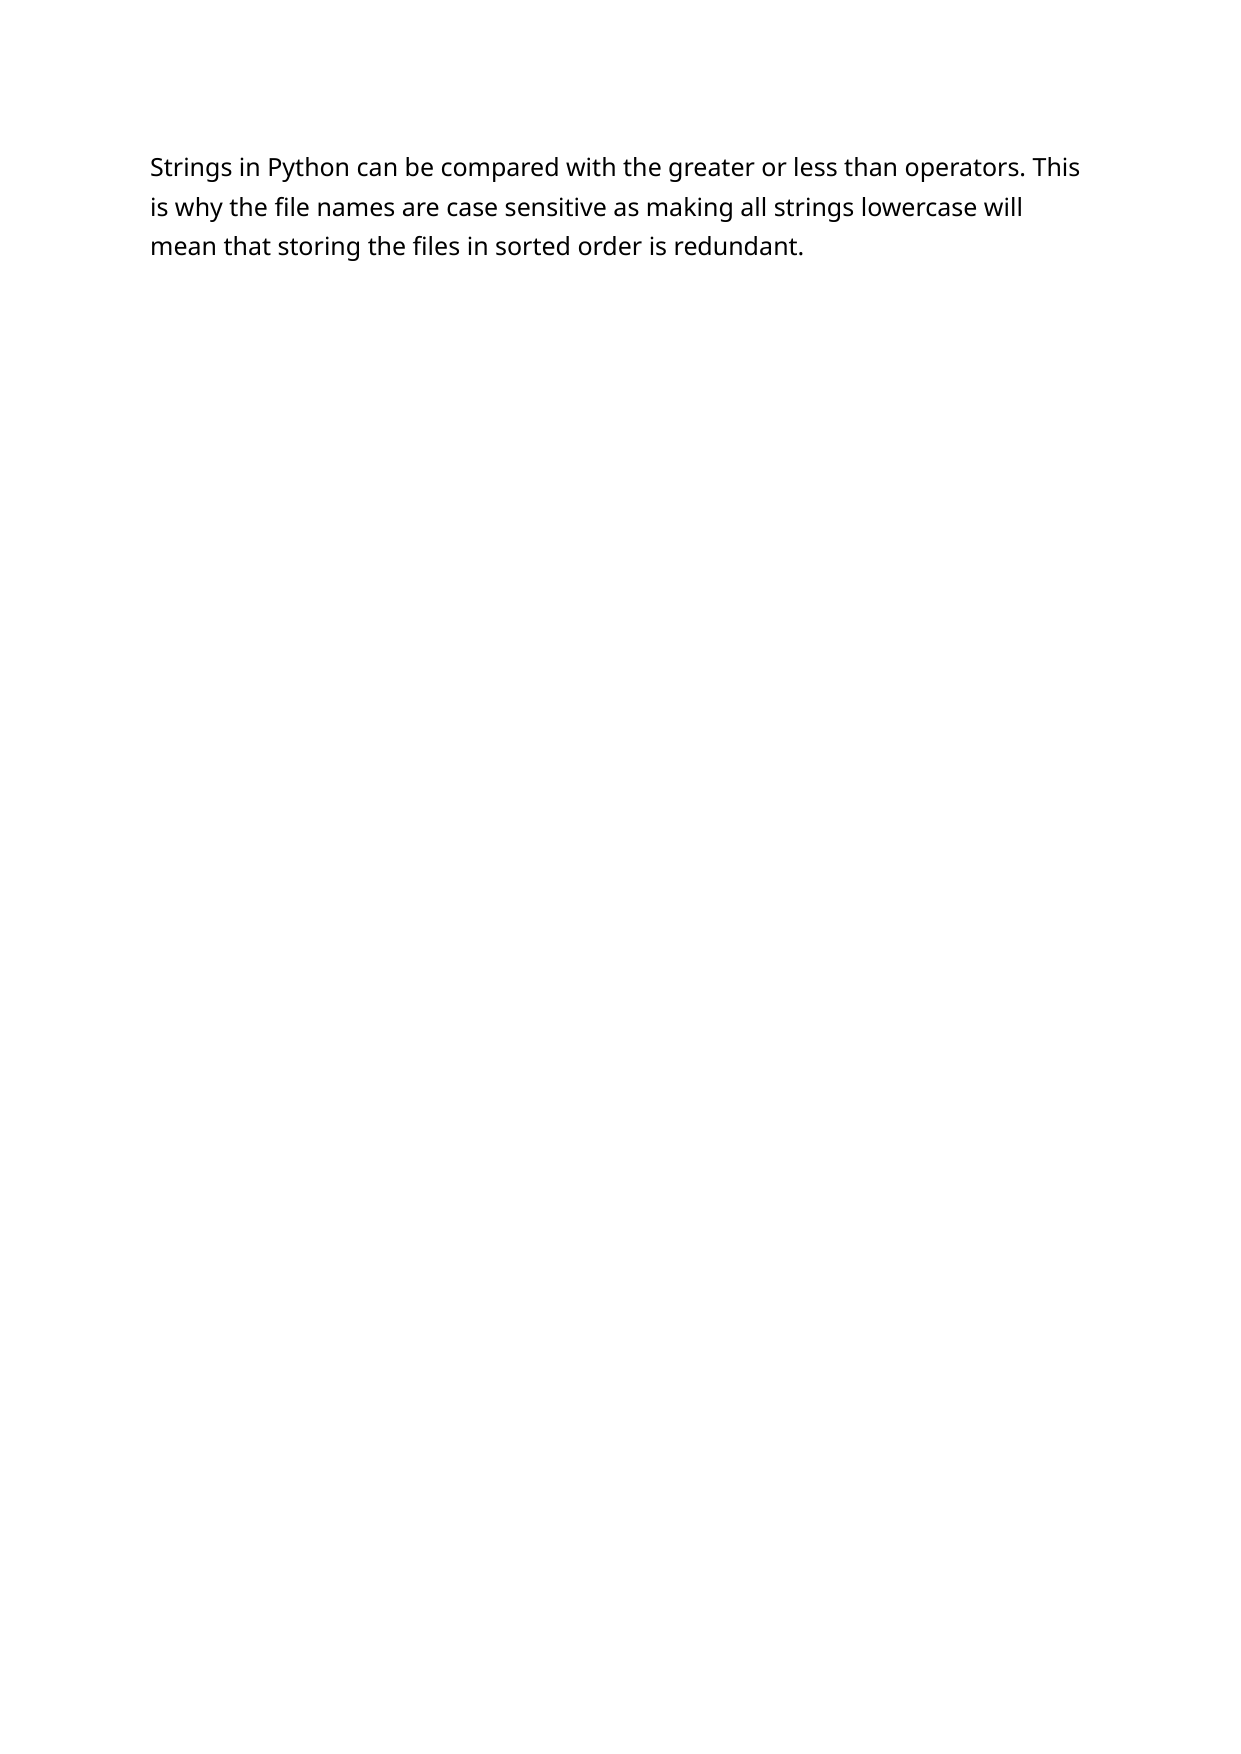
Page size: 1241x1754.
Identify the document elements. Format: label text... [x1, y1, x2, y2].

text Strings in Python can be compared with the greater or less than operators. This is why the file names are case sensitive as making all strings lowercase will mean that storing the files in sorted order is redundant. [150, 150, 1090, 262]
